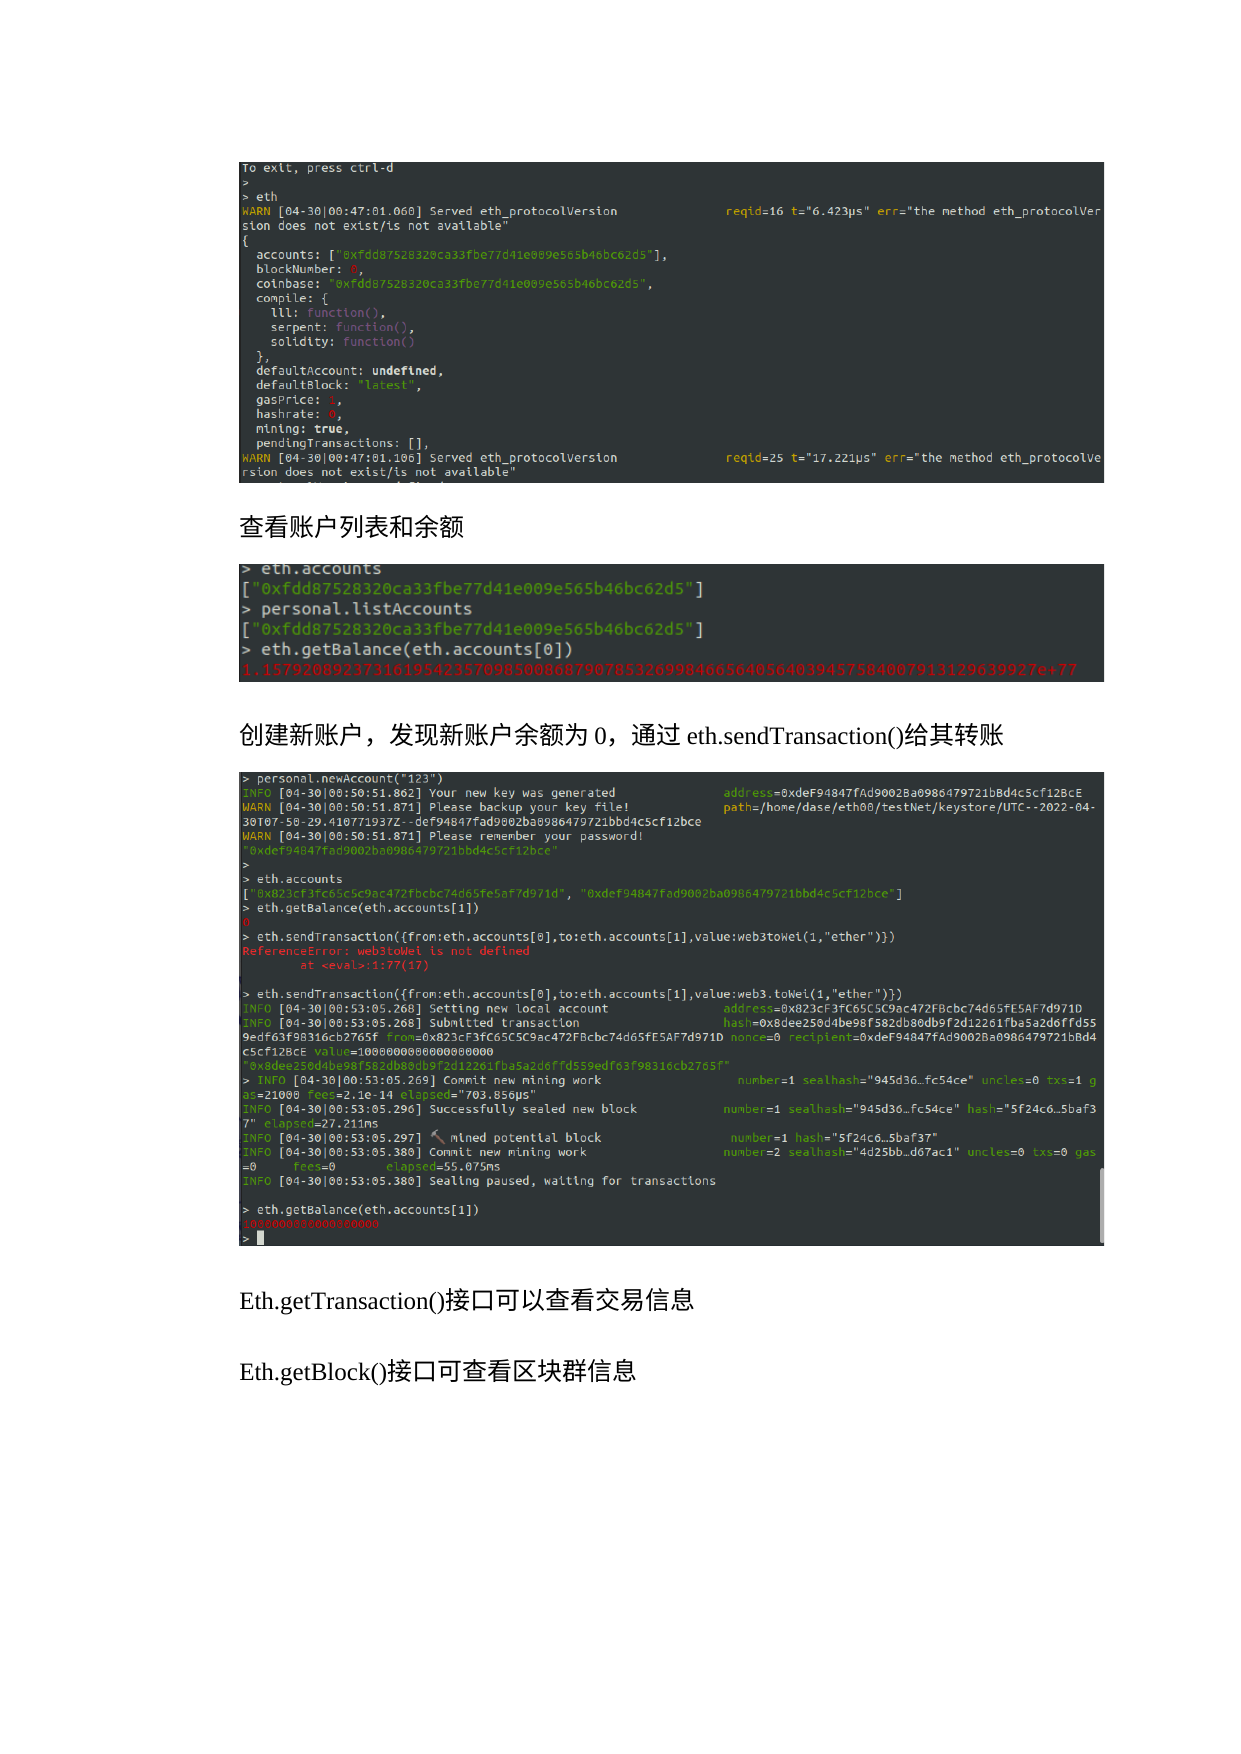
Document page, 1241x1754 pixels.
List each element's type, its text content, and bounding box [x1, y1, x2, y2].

picture [239, 564, 1105, 682]
picture [239, 772, 1105, 1246]
text 创建新账户，发现新账户余额为0，通过eth.sendTransaction()给其转账 [187, 701, 1053, 766]
text 查看账户列表和余额 [187, 493, 1053, 558]
text Eth.getTransaction()接口可以查看交易信息 [187, 1266, 1053, 1331]
text Eth.getBlock()接口可查看区块群信息 [187, 1337, 1053, 1402]
picture [239, 162, 1105, 483]
